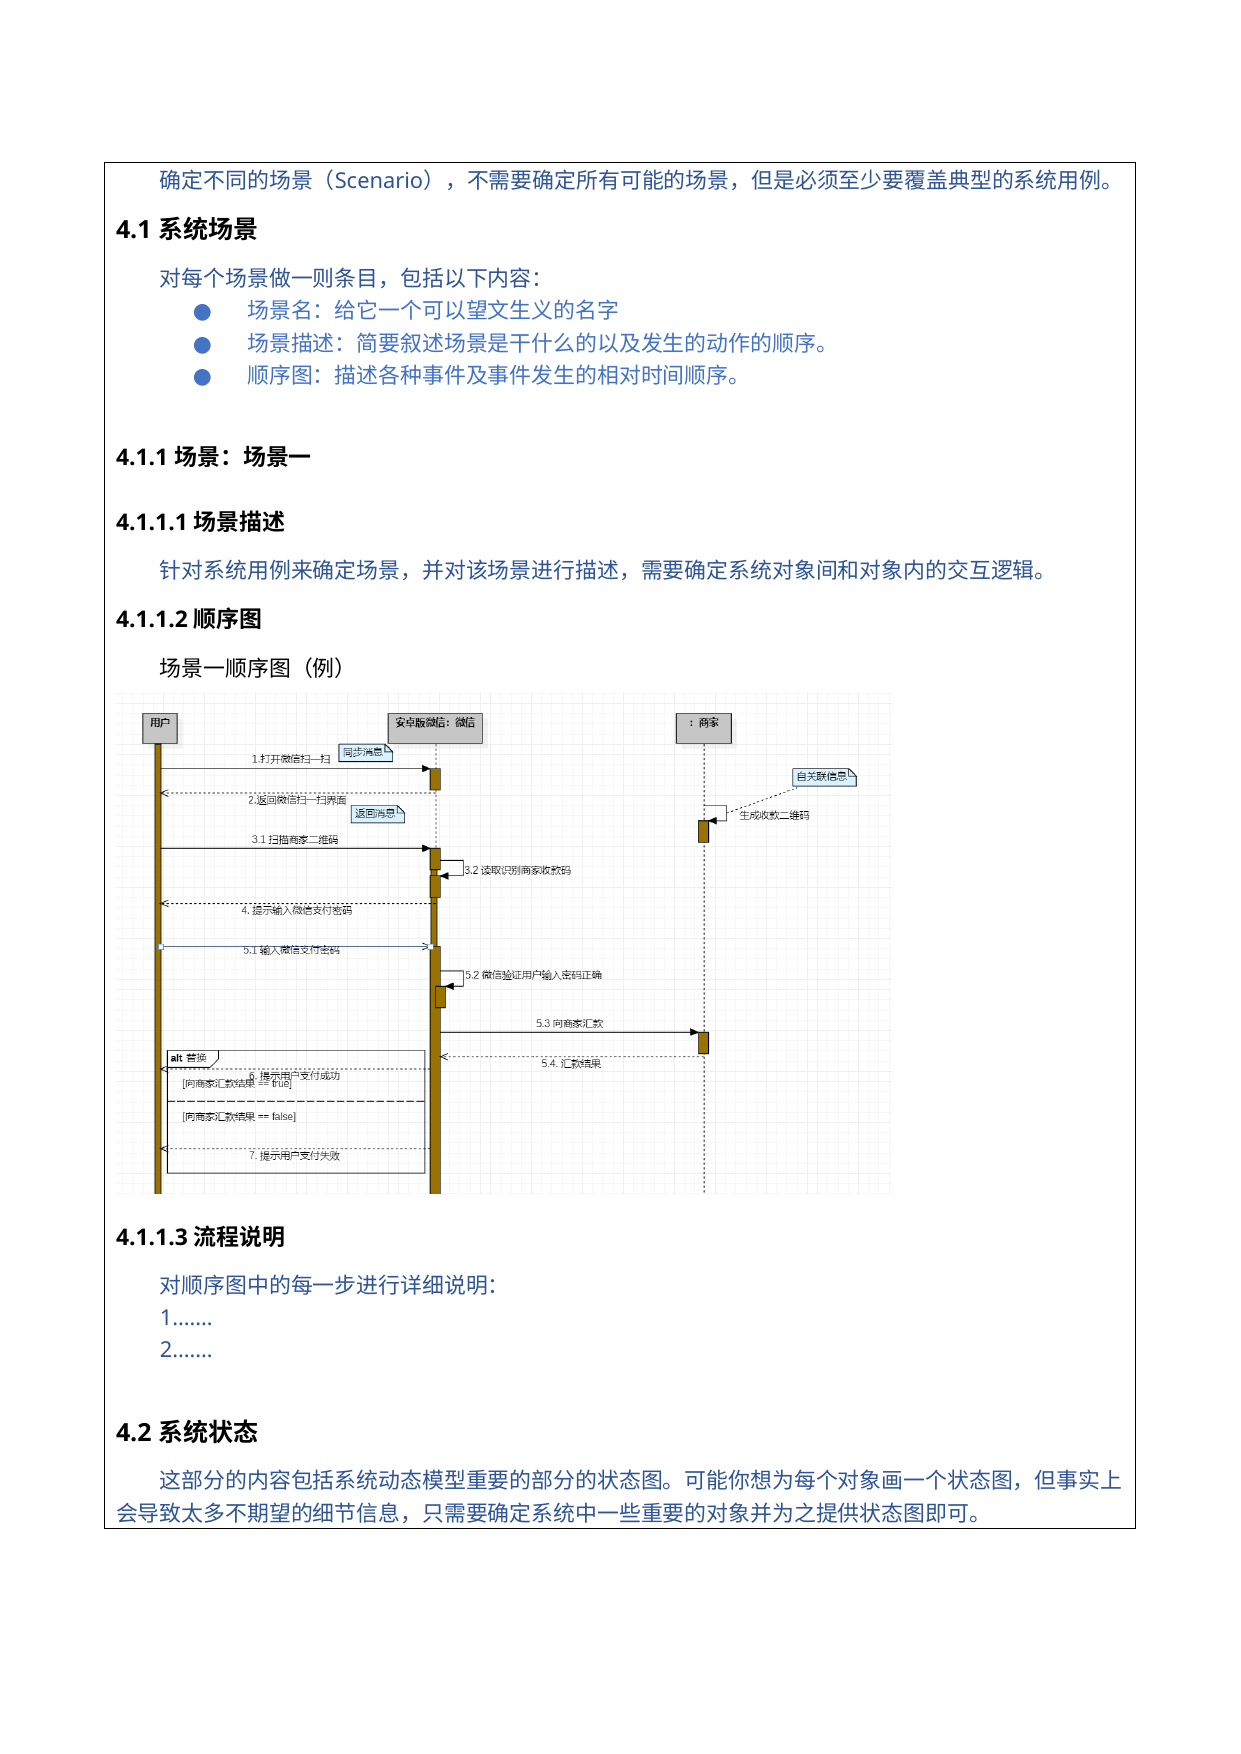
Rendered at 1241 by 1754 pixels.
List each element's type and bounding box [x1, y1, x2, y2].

table_cell [105, 163, 1135, 1528]
picture [115, 692, 893, 1194]
